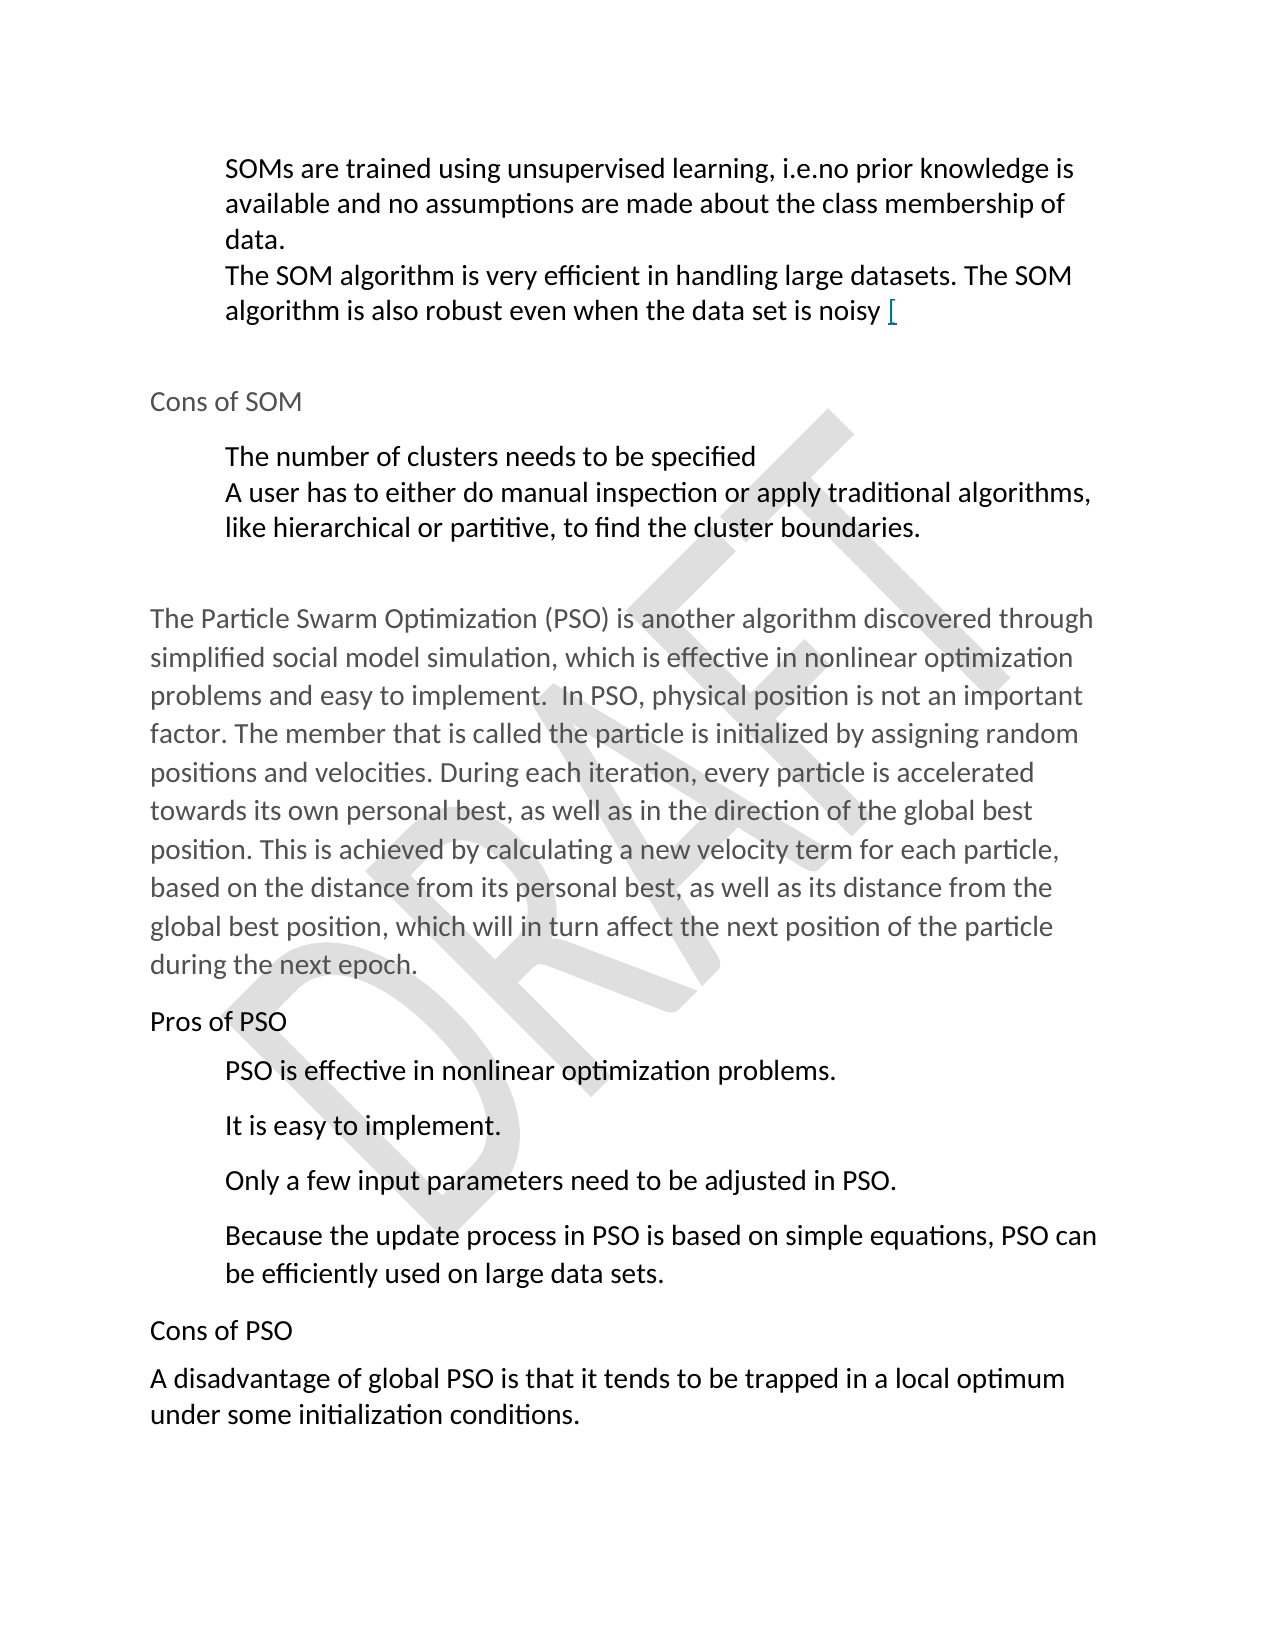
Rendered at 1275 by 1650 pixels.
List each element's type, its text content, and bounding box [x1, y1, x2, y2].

text The number of clusters needs to be specified [225, 438, 1125, 474]
text Only a few input parameters need to be adjusted in PSO. [225, 1162, 1122, 1197]
text The Particle Swarm Optimization (PSO) is another algorithm discovered through simplified social model simulation, which is effective in nonlinear optimization problems and easy to implement. In PSO, physical position is not an important factor. The member that is called the particle is initialized by assigning random positions and velocities. During each iteration, every particle is accelerated towards its own personal best, as well as in the direction of the global best position. This is achieved by calculating a new velocity term for each particle, based on the distance from its personal best, as well as its distance from the global best position, which will in turn affect the next position of the particle during the next epoch. [150, 600, 1125, 982]
text PSO is effective in nonlinear optimization problems. [150, 1052, 1122, 1087]
text A disadvantage of global PSO is that it tends to be trapped in a local optimum under some initialization conditions. [150, 1361, 1125, 1432]
text The SOM algorithm is very efficient in handling large datasets. The SOM algorithm is also robust even when the data set is noisy [ [225, 257, 1125, 328]
subtitle Pros of PSO [150, 1003, 1125, 1039]
subtitle Cons of PSO [150, 1312, 1125, 1348]
text A user has to either do manual inspection or apply traditional algorithms, like hierarchical or partitive, to find the cluster boundaries. [225, 474, 1125, 545]
text Cons of SOM [150, 383, 1125, 419]
text SOMs are trained using unsupervised learning, i.e.no prior knowledge is available and no assumptions are made about the class membership of data. [225, 150, 1125, 257]
text Because the update process in PSO is based on simple equations, PSO can be efficiently used on large data sets. [225, 1217, 1122, 1291]
text It is easy to implement. [225, 1107, 1122, 1142]
